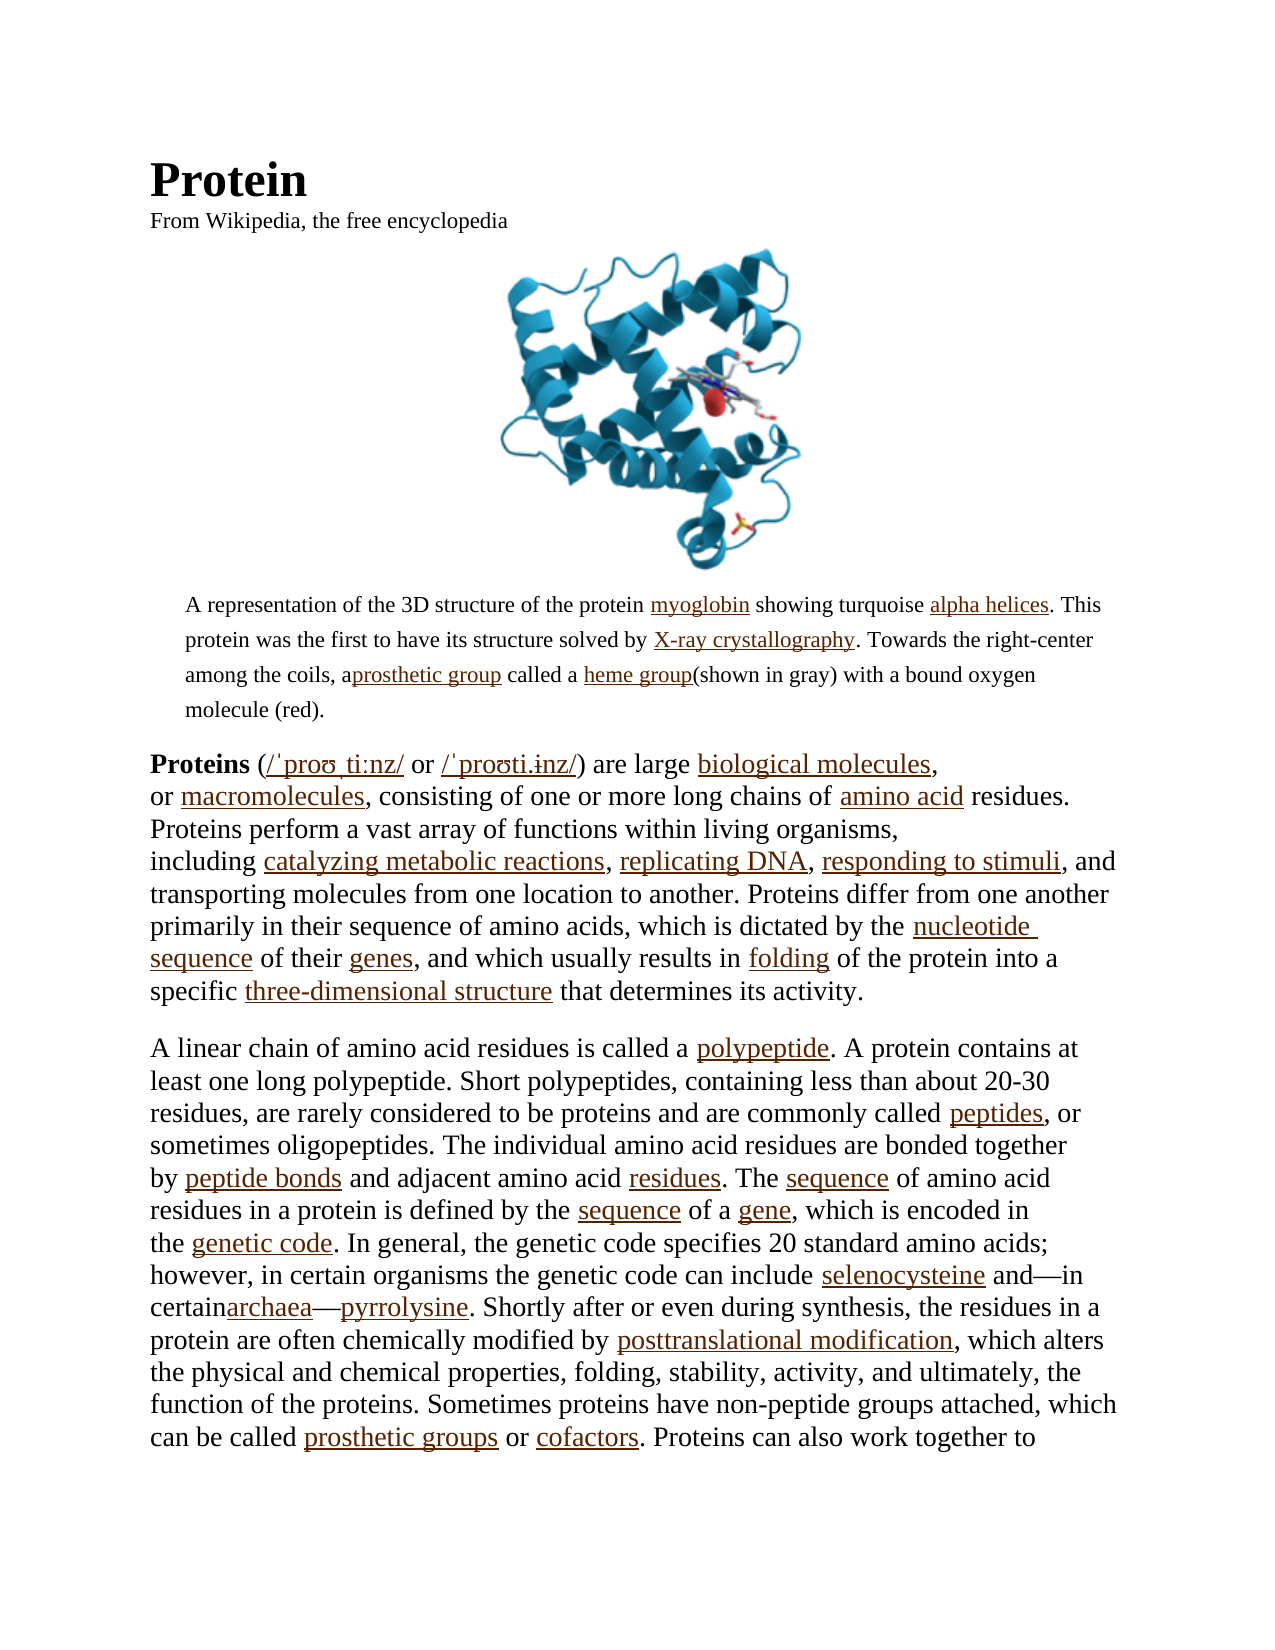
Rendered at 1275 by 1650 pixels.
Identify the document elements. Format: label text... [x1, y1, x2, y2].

picture [482, 233, 828, 582]
text Proteins (/ˈproʊˌtiːnz/ or /ˈproʊti.ɨnz/) are large biological molecules, or macromolecules, consisting of one or more long chains of amino acid residues. Proteins perform a vast array of functions within living organisms, including catalyzing metabolic reactions, replicating DNA, responding to stimuli, and transporting molecules from one location to another. Proteins differ from one another primarily in their sequence of amino acids, which is dictated by the nucleotide sequence of their genes, and which usually results in folding of the protein into a specific three-dimensional structure that determines its activity. [150, 747, 1125, 1006]
text From Wikipedia, the free encyclopedia [150, 207, 1125, 234]
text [150, 1031, 1125, 1452]
text A representation of the 3D structure of the protein myoglobin showing turquoise alpha helices. This protein was the first to have its structure solved by X-ray crystallography. Towards the right-center among the coils, aprosthetic group called a heme group(shown in gray) with a bound oxygen molecule (red). [185, 582, 1125, 722]
text Protein [150, 150, 1125, 207]
